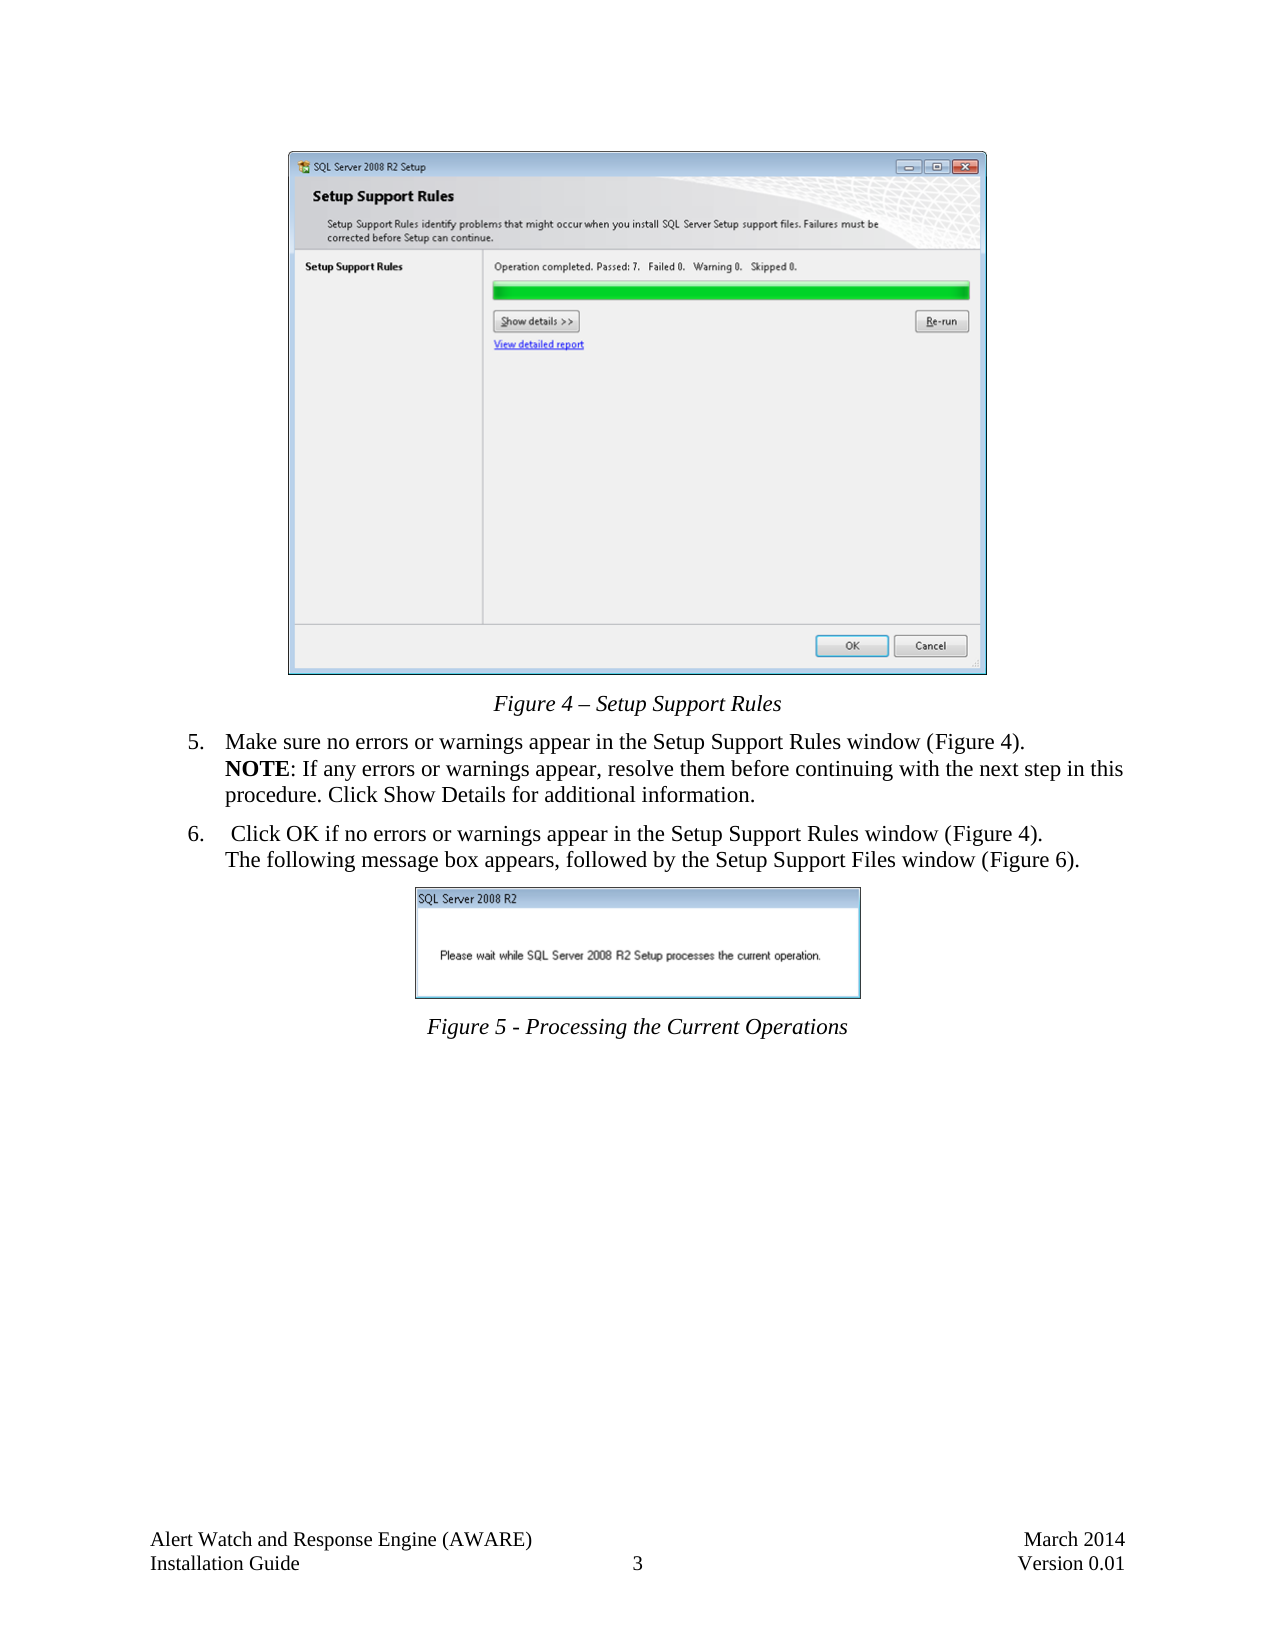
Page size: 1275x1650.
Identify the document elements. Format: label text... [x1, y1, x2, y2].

list Make sure no errors or warnings appear in the Setup Support Rules window (Figure 4). NOTE: If any errors or warnings appear, resolve them before continuing with the next step in this procedure. Click Show Details for additional information. [187, 728, 1125, 807]
list Click OK if no errors or warnings appear in the Setup Support Rules window (Figure 4). The following message box appears, followed by the Setup Support Files window (Figure 6). [187, 820, 1125, 873]
picture [413, 885, 863, 1001]
picture [287, 150, 988, 677]
